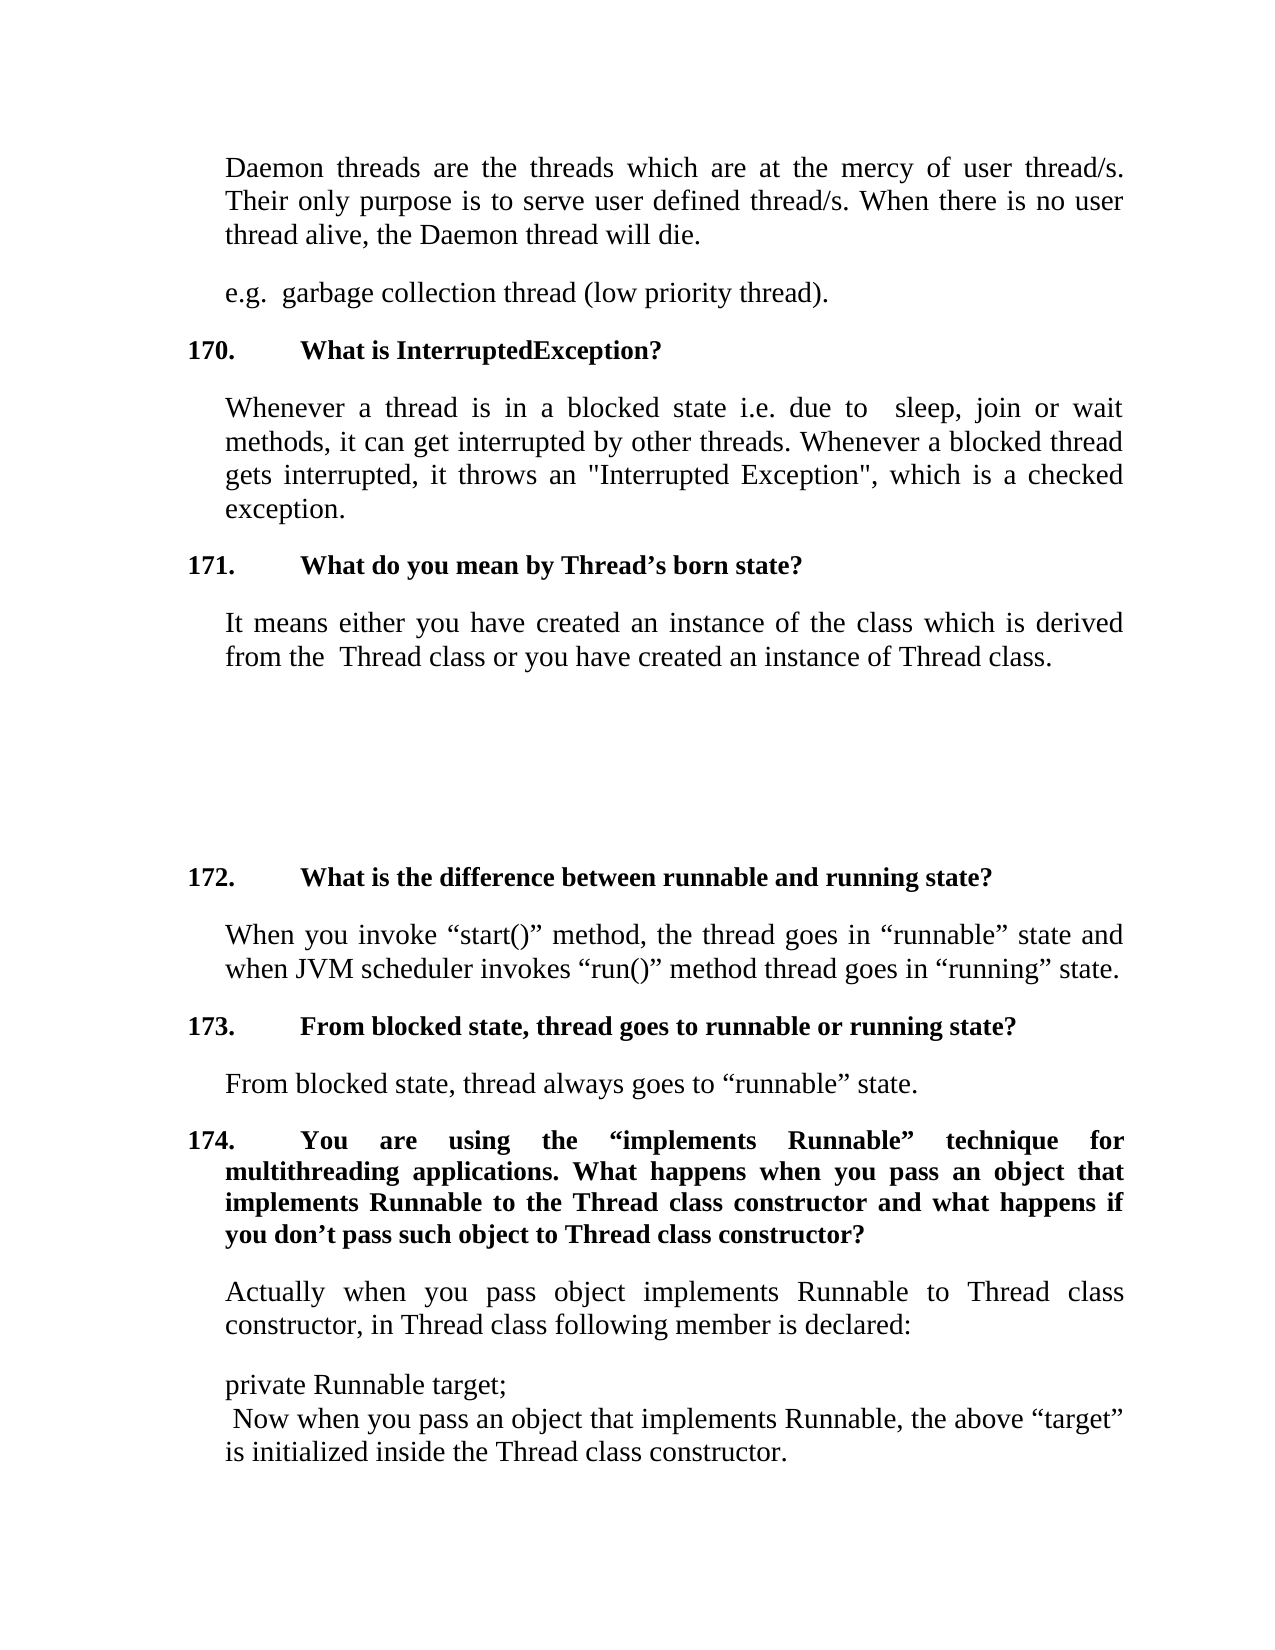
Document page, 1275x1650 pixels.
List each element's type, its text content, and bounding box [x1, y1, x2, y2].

text Now when you pass an object that implements Runnable, the above “target” is initialized inside the Thread class constructor. [225, 1401, 1125, 1468]
list You are using the “implements Runnable” technique for multithreading applications. What happens when you pass an object that implements Runnable to the Thread class constructor and what happens if you don’t pass such object to Thread class constructor? [187, 1124, 1125, 1249]
text Daemon threads are the threads which are at the mercy of user thread/s. Their only purpose is to serve user defined thread/s. When there is no user thread alive, the Daemon thread will die. [225, 150, 1125, 251]
text When you invoke “start()” method, the thread goes in “runnable” state and when JVM scheduler invokes “run()” method thread goes in “running” state. [225, 917, 1125, 984]
text From blocked state, thread always goes to “runnable” state. [225, 1066, 1125, 1099]
text e.g. garbage collection thread (low priority thread). [225, 276, 1125, 309]
list What is the difference between runnable and running state? [187, 861, 1125, 892]
text It means either you have created an instance of the class which is derived from the Thread class or you have created an instance of Thread class. [225, 606, 1125, 673]
text Whenever a thread is in a blocked state i.e. due to sleep, join or wait methods, it can get interrupted by other threads. Whenever a blocked thread gets interrupted, it throws an "Interrupted Exception", which is a checked exception. [225, 390, 1125, 524]
list What is InterruptedException? [187, 334, 1125, 365]
text private Runnable target; [225, 1367, 1125, 1401]
text Actually when you pass object implements Runnable to Thread class constructor, in Thread class following member is declared: [225, 1274, 1125, 1341]
list What do you mean by Thread’s born state? [187, 549, 1125, 581]
list From blocked state, thread goes to runnable or running state? [187, 1009, 1125, 1041]
